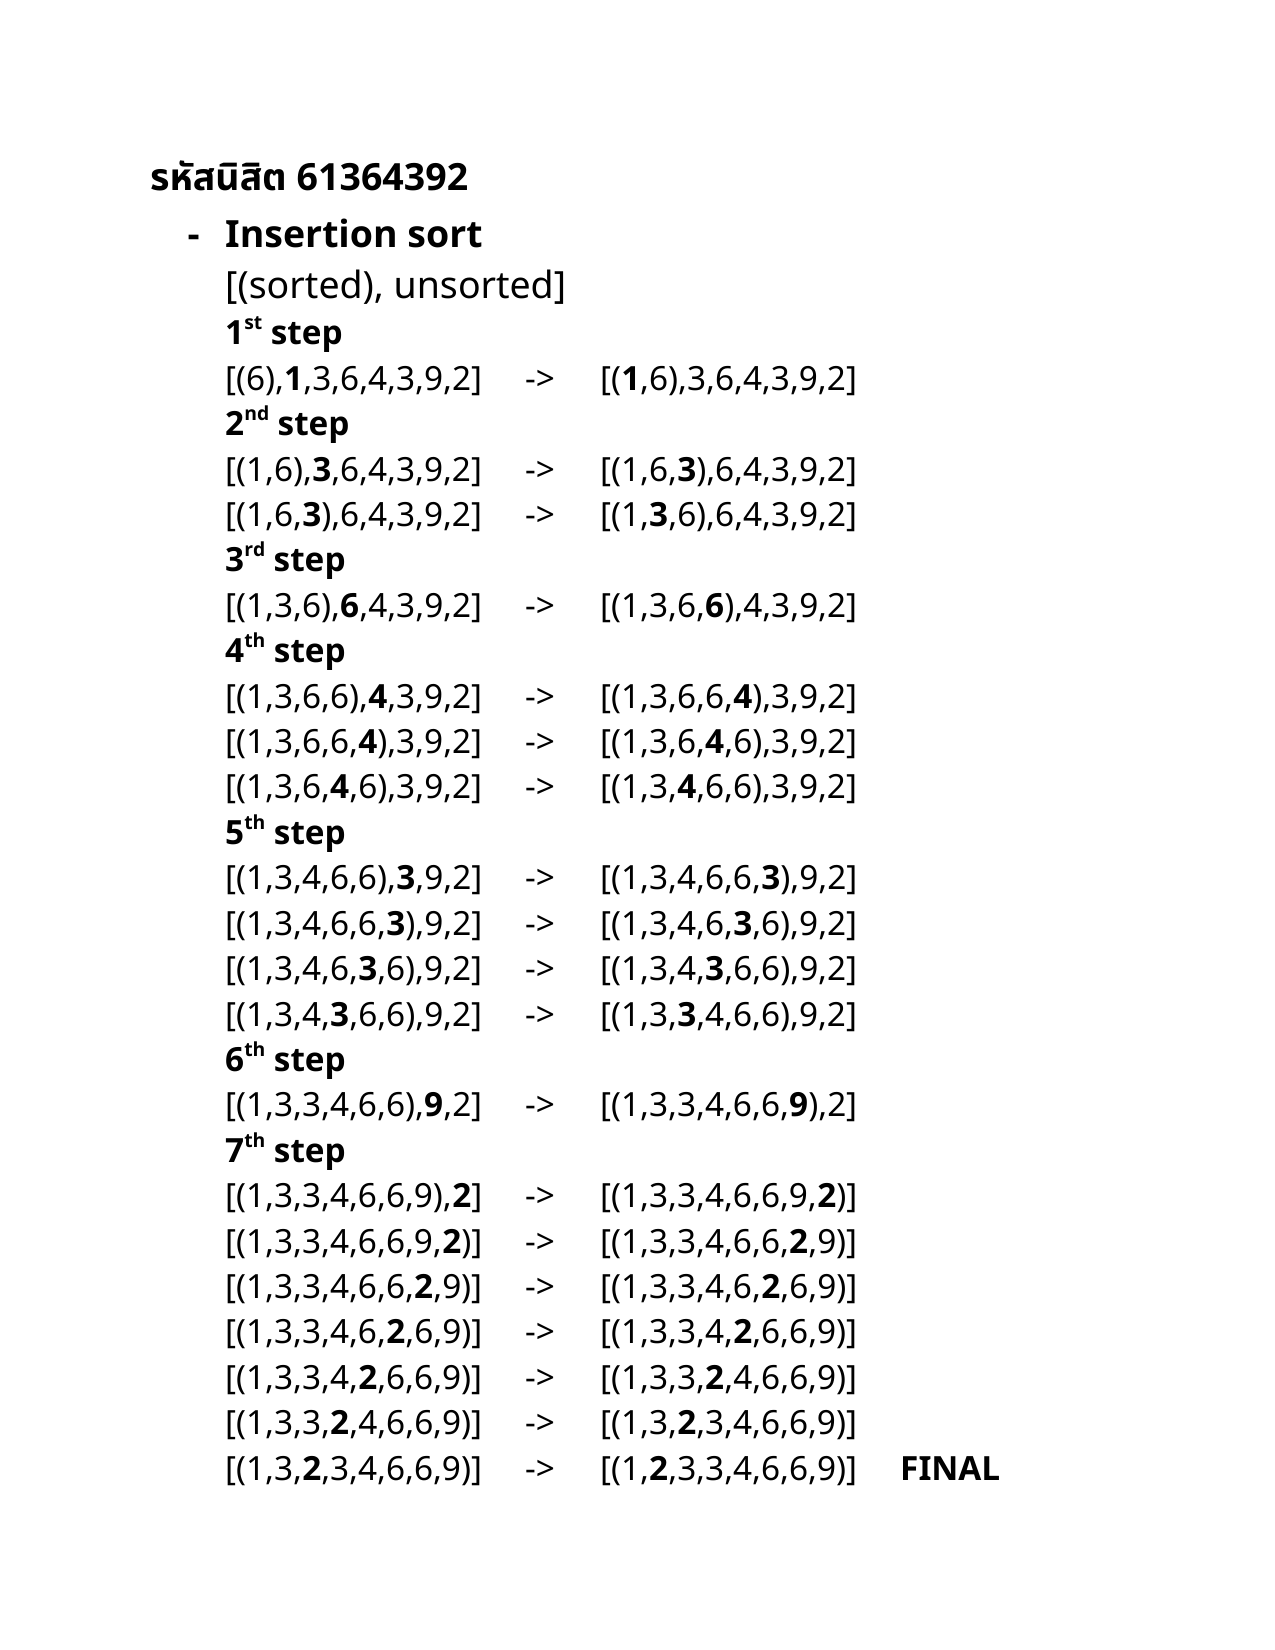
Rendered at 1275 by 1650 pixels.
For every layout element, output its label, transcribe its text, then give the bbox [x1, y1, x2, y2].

list [(1,3,3,4,2,6,6,9)] -> [(1,3,3,2,4,6,6,9)] [225, 1354, 1125, 1399]
list [(1,3,4,6,3,6),9,2] -> [(1,3,4,3,6,6),9,2] [225, 945, 1125, 990]
list [(1,3,6,6),4,3,9,2] -> [(1,3,6,6,4),3,9,2] [225, 672, 1125, 718]
list [(1,3,3,4,6,6,9),2] -> [(1,3,3,4,6,6,9,2)] [225, 1172, 1125, 1217]
text 3rd step [225, 536, 1125, 582]
list [(1,3,3,2,4,6,6,9)] -> [(1,3,2,3,4,6,6,9)] [225, 1399, 1125, 1444]
text [(6),1,3,6,4,3,9,2] -> [(1,6),3,6,4,3,9,2] [225, 354, 1125, 400]
list [(1,3,3,4,6,6,2,9)] -> [(1,3,3,4,6,2,6,9)] [225, 1263, 1125, 1308]
list [(1,3,3,4,6,6,9,2)] -> [(1,3,3,4,6,6,2,9)] [225, 1217, 1125, 1263]
list 6th step [225, 1036, 1125, 1081]
list [(1,3,3,4,6,2,6,9)] -> [(1,3,3,4,2,6,6,9)] [225, 1308, 1125, 1354]
list [(1,3,4,6,6),3,9,2] -> [(1,3,4,6,6,3),9,2] [225, 854, 1125, 899]
list 5th step [225, 809, 1125, 854]
list [(1,3,3,4,6,6),9,2] -> [(1,3,3,4,6,6,9),2] [225, 1081, 1125, 1127]
list [(1,3,4,6,6,3),9,2] -> [(1,3,4,6,3,6),9,2] [225, 899, 1125, 945]
list [(1,3,2,3,4,6,6,9)] -> [(1,2,3,3,4,6,6,9)] FINAL [225, 1444, 1125, 1490]
text [(1,6,3),6,4,3,9,2] -> [(1,3,6),6,4,3,9,2] [225, 491, 1125, 536]
list 7th step [225, 1127, 1125, 1172]
text [(1,6),3,6,4,3,9,2] -> [(1,6,3),6,4,3,9,2] [225, 445, 1125, 491]
list [(1,3,6,4,6),3,9,2] -> [(1,3,4,6,6),3,9,2] [225, 763, 1125, 809]
text 1st step [225, 309, 1125, 354]
text รหัสนิสิต 61364392 [150, 150, 1125, 207]
text [(sorted), unsorted] [225, 258, 1125, 309]
text [(1,3,6),6,4,3,9,2] -> [(1,3,6,6),4,3,9,2] [225, 582, 1125, 627]
list [(1,3,4,3,6,6),9,2] -> [(1,3,3,4,6,6),9,2] [225, 990, 1125, 1036]
text 2nd step [225, 400, 1125, 445]
list [(1,3,6,6,4),3,9,2] -> [(1,3,6,4,6),3,9,2] [225, 718, 1125, 763]
text 4th step [225, 627, 1125, 672]
list Insertion sort [187, 207, 1125, 258]
